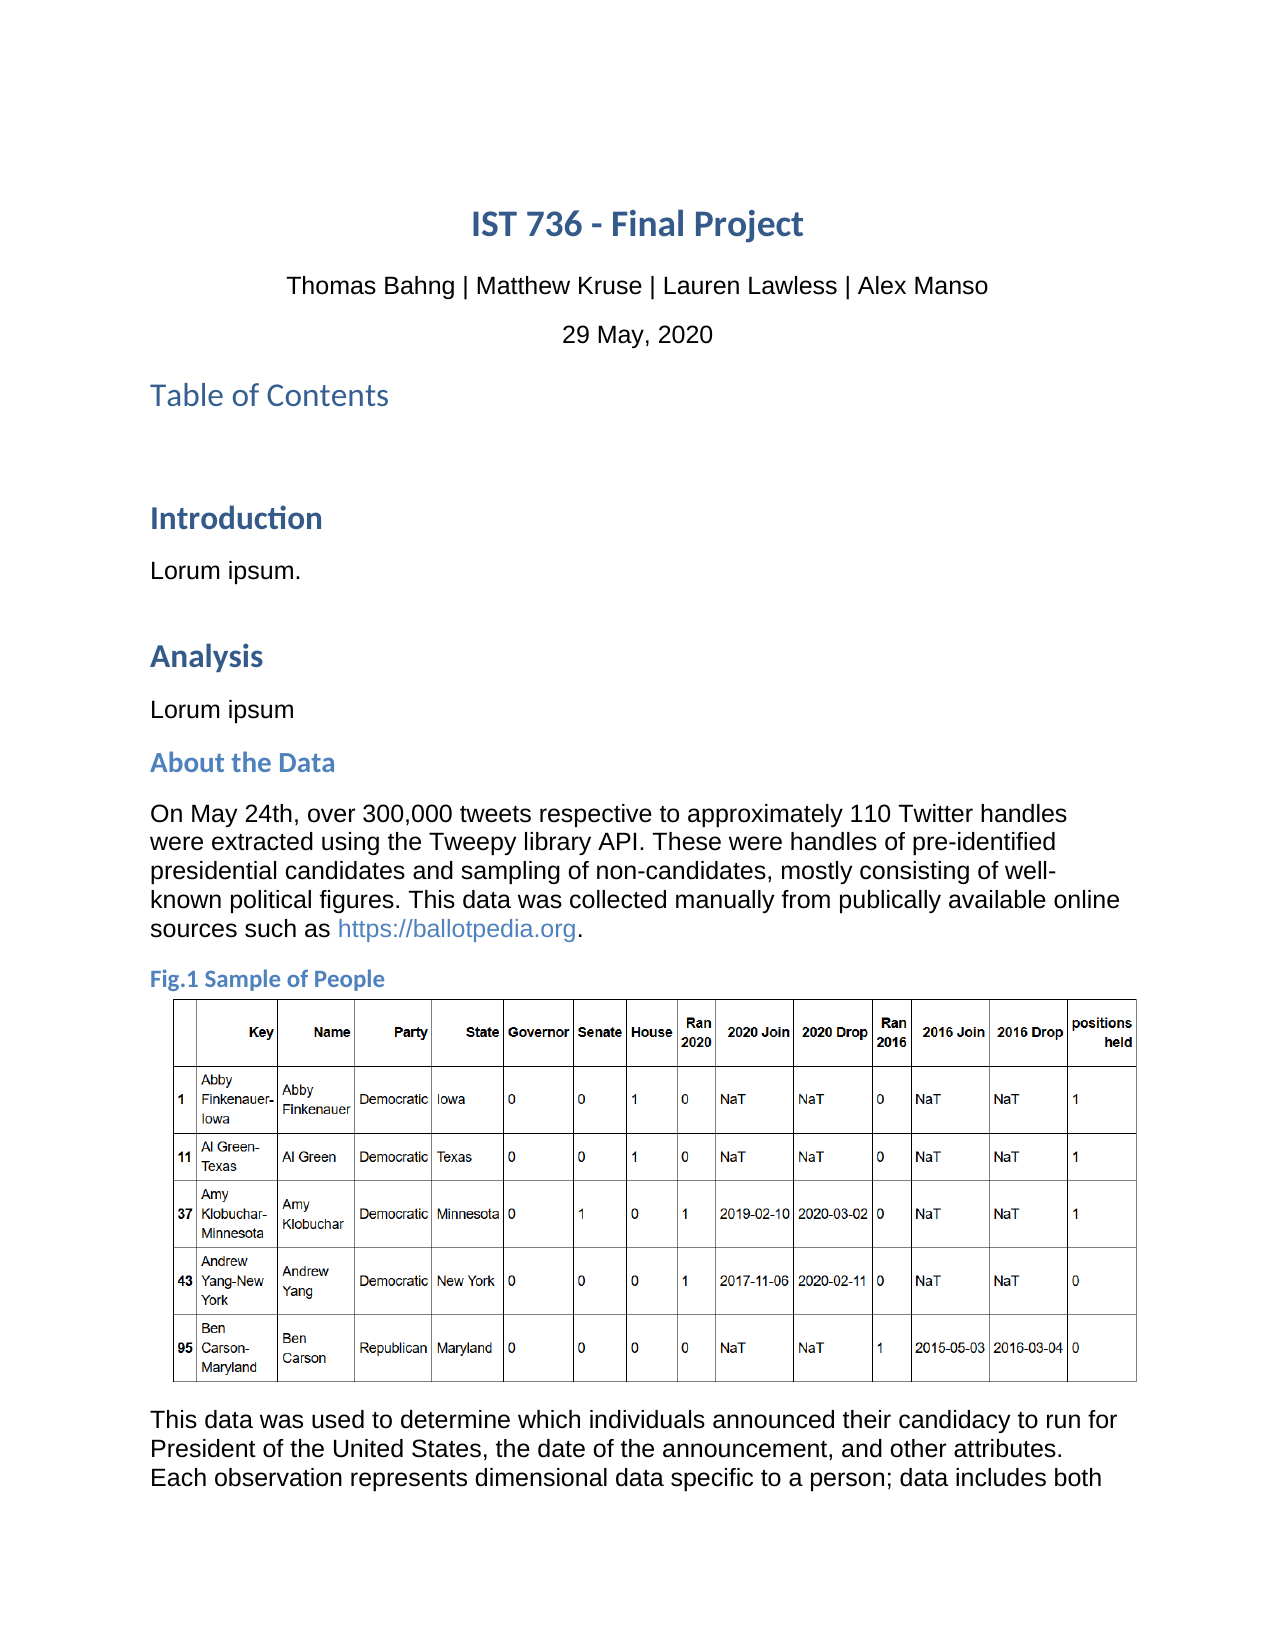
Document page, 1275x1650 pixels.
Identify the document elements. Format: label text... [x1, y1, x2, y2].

text Thomas Bahng | Matthew Kruse | Lauren Lawless | Alex Manso [150, 271, 1125, 299]
title IST 736 - Final Project [150, 200, 1125, 246]
subtitle Analysis [150, 635, 1125, 676]
picture [168, 993, 1144, 1385]
subtitle Fig.1 Sample of People [150, 963, 1125, 994]
text 29 May, 2020 [150, 320, 1125, 349]
subtitle About the Data [150, 744, 1125, 780]
text Lorum ipsum. [150, 556, 1125, 585]
subtitle Introduction [150, 497, 1125, 538]
text Lorum ipsum [150, 694, 1125, 723]
text On May 24th, over 300,000 tweets respective to approximately 110 Twitter handles were extracted using the Tweepy library API. These were handles of pre-identified presidential candidates and sampling of non-candidates, mostly consisting of well-known political figures. This data was collected manually from publically available online sources such as https://ballotpedia.org. [150, 798, 1125, 942]
